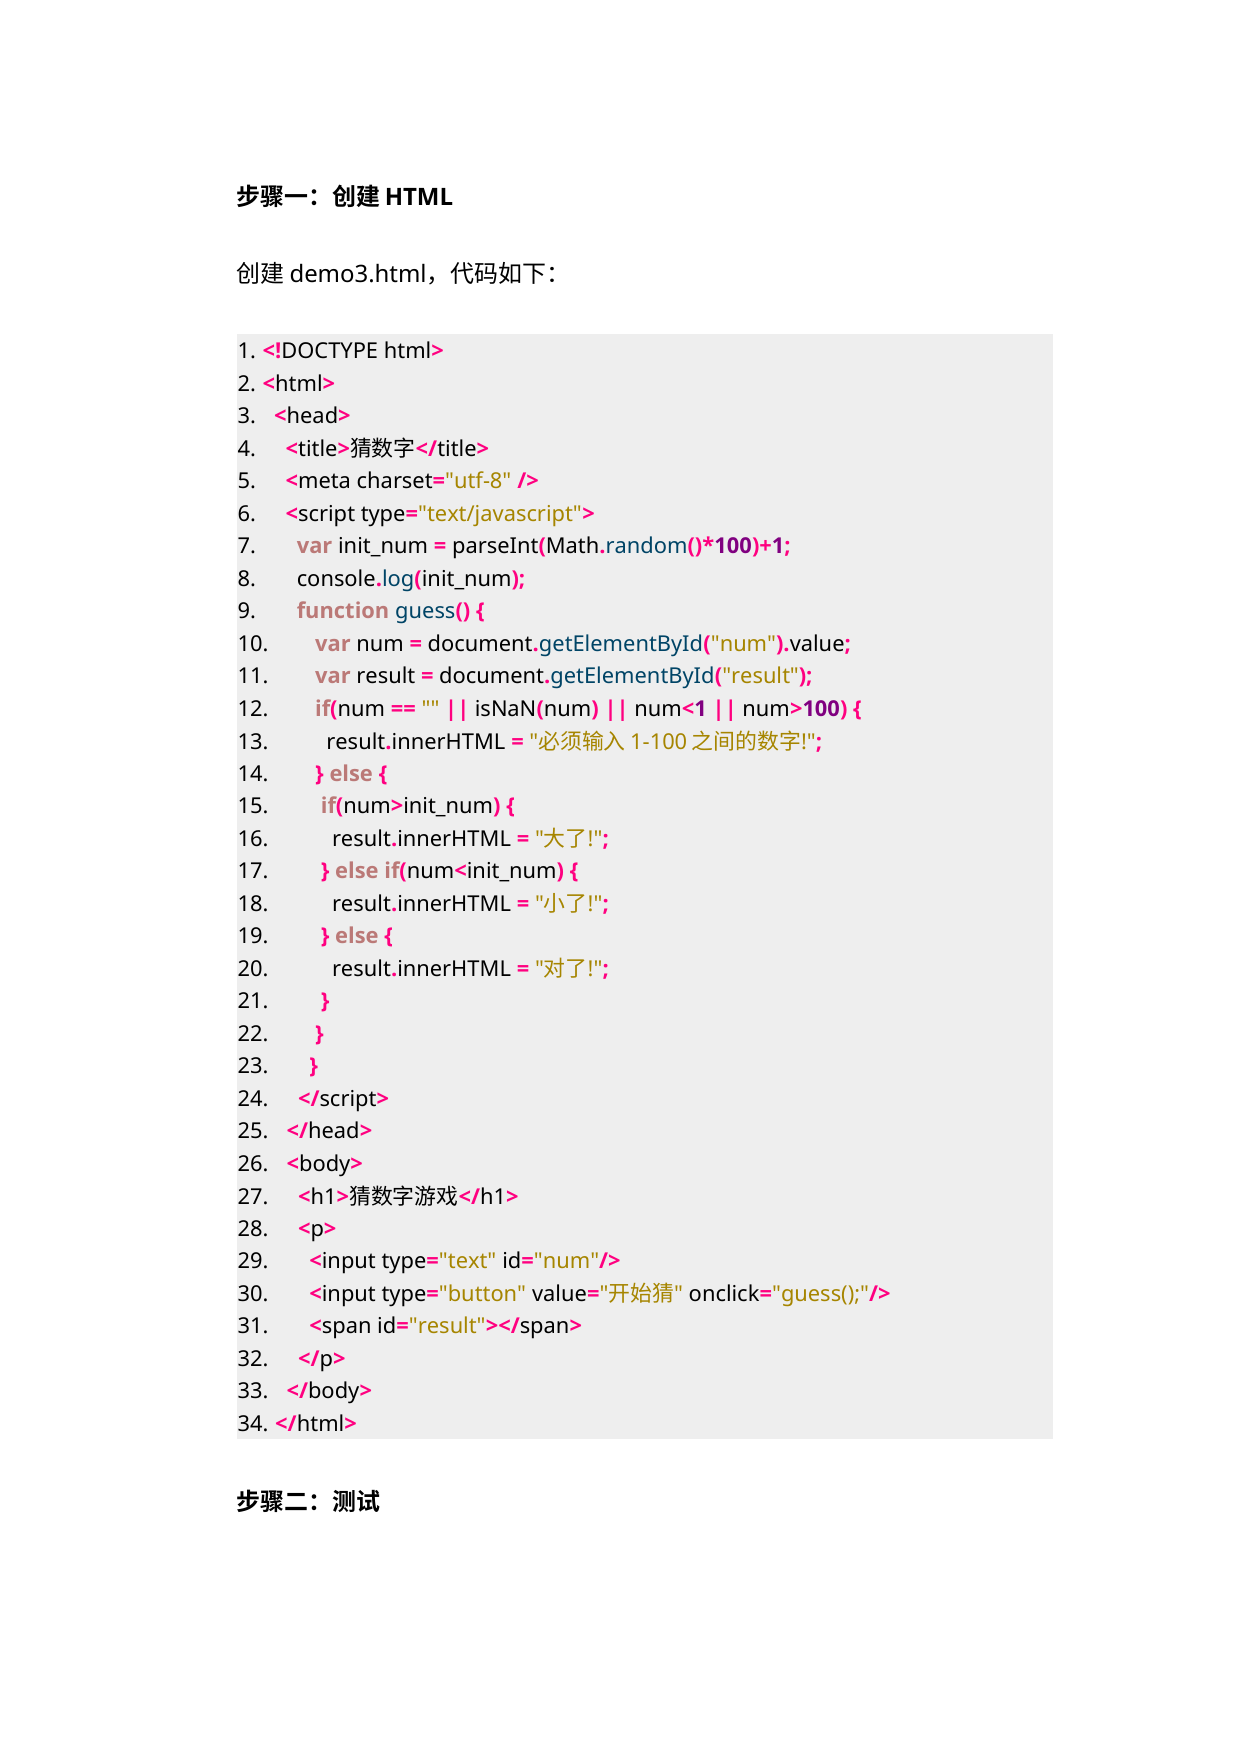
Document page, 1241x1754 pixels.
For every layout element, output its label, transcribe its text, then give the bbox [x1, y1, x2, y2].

list } [237, 1016, 1053, 1049]
list </body> [237, 1374, 1053, 1406]
list <p> [237, 1211, 1053, 1244]
list result.innerHTML = "必须输入1-100之间的数字!"; [237, 724, 1053, 756]
list var init_num = parseInt(Math.random()*100)+1; [237, 529, 1053, 561]
list } [237, 984, 1053, 1016]
list } else { [237, 919, 1053, 951]
list <input type="text" id="num"/> [237, 1244, 1053, 1276]
list <span id="result"></span> [237, 1309, 1053, 1341]
list <body> [237, 1146, 1053, 1179]
list </p> [237, 1341, 1053, 1374]
list } else { [237, 756, 1053, 789]
list <!DOCTYPE html> [237, 334, 1053, 366]
list var result = document.getElementById("result"); [237, 659, 1053, 691]
list <h1>猜数字游戏</h1> [237, 1179, 1053, 1211]
list <html> [237, 366, 1053, 399]
list <script type="text/javascript"> [237, 496, 1053, 529]
list result.innerHTML = "大了!"; [237, 821, 1053, 854]
text 步骤一：创建HTML [192, 162, 1048, 227]
list if(num>init_num) { [237, 789, 1053, 821]
list <head> [237, 399, 1053, 431]
list console.log(init_num); [237, 561, 1053, 594]
list } [237, 1049, 1053, 1081]
list result.innerHTML = "小了!"; [237, 886, 1053, 919]
list function guess() { [237, 594, 1053, 626]
list </script> [237, 1081, 1053, 1114]
list if(num == "" || isNaN(num) || num<1 || num>100) { [237, 691, 1053, 724]
list result.innerHTML = "对了!"; [237, 951, 1053, 984]
list <meta charset="utf-8" /> [237, 464, 1053, 496]
list <input type="button" value="开始猜" onclick="guess();"/> [237, 1276, 1053, 1309]
text 步骤二：测试 [192, 1468, 1048, 1533]
list } else if(num<init_num) { [237, 854, 1053, 886]
text 创建 demo3.html，代码如下： [192, 239, 1048, 304]
list </html> [237, 1406, 1053, 1439]
list </head> [237, 1114, 1053, 1146]
list var num = document.getElementById("num").value; [237, 626, 1053, 659]
list <title>猜数字</title> [237, 431, 1053, 464]
